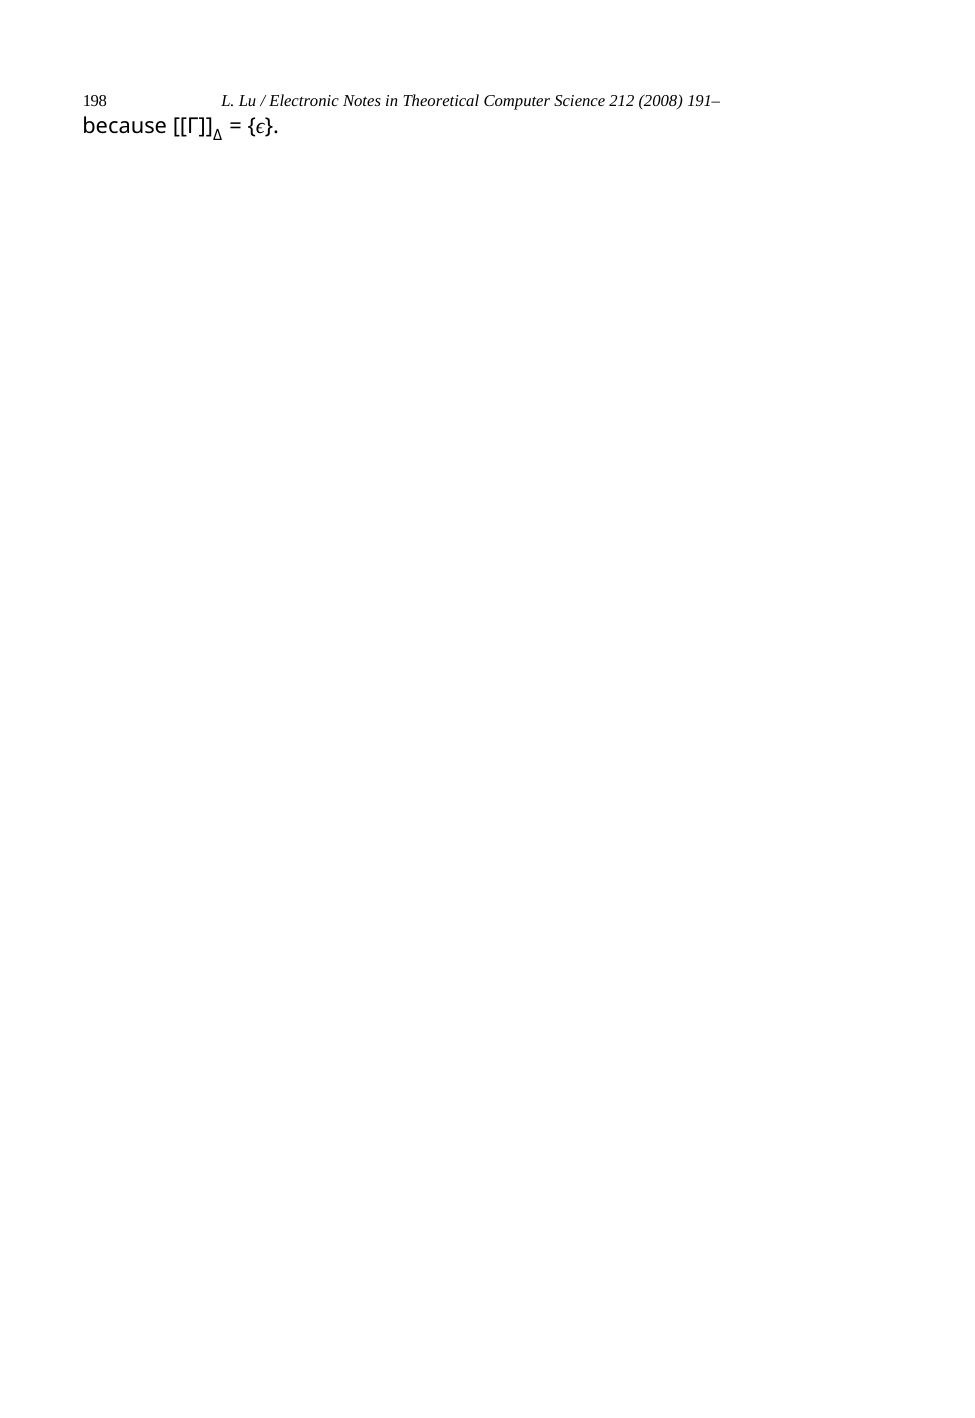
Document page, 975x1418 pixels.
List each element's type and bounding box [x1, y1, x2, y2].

text [82, 110, 881, 139]
